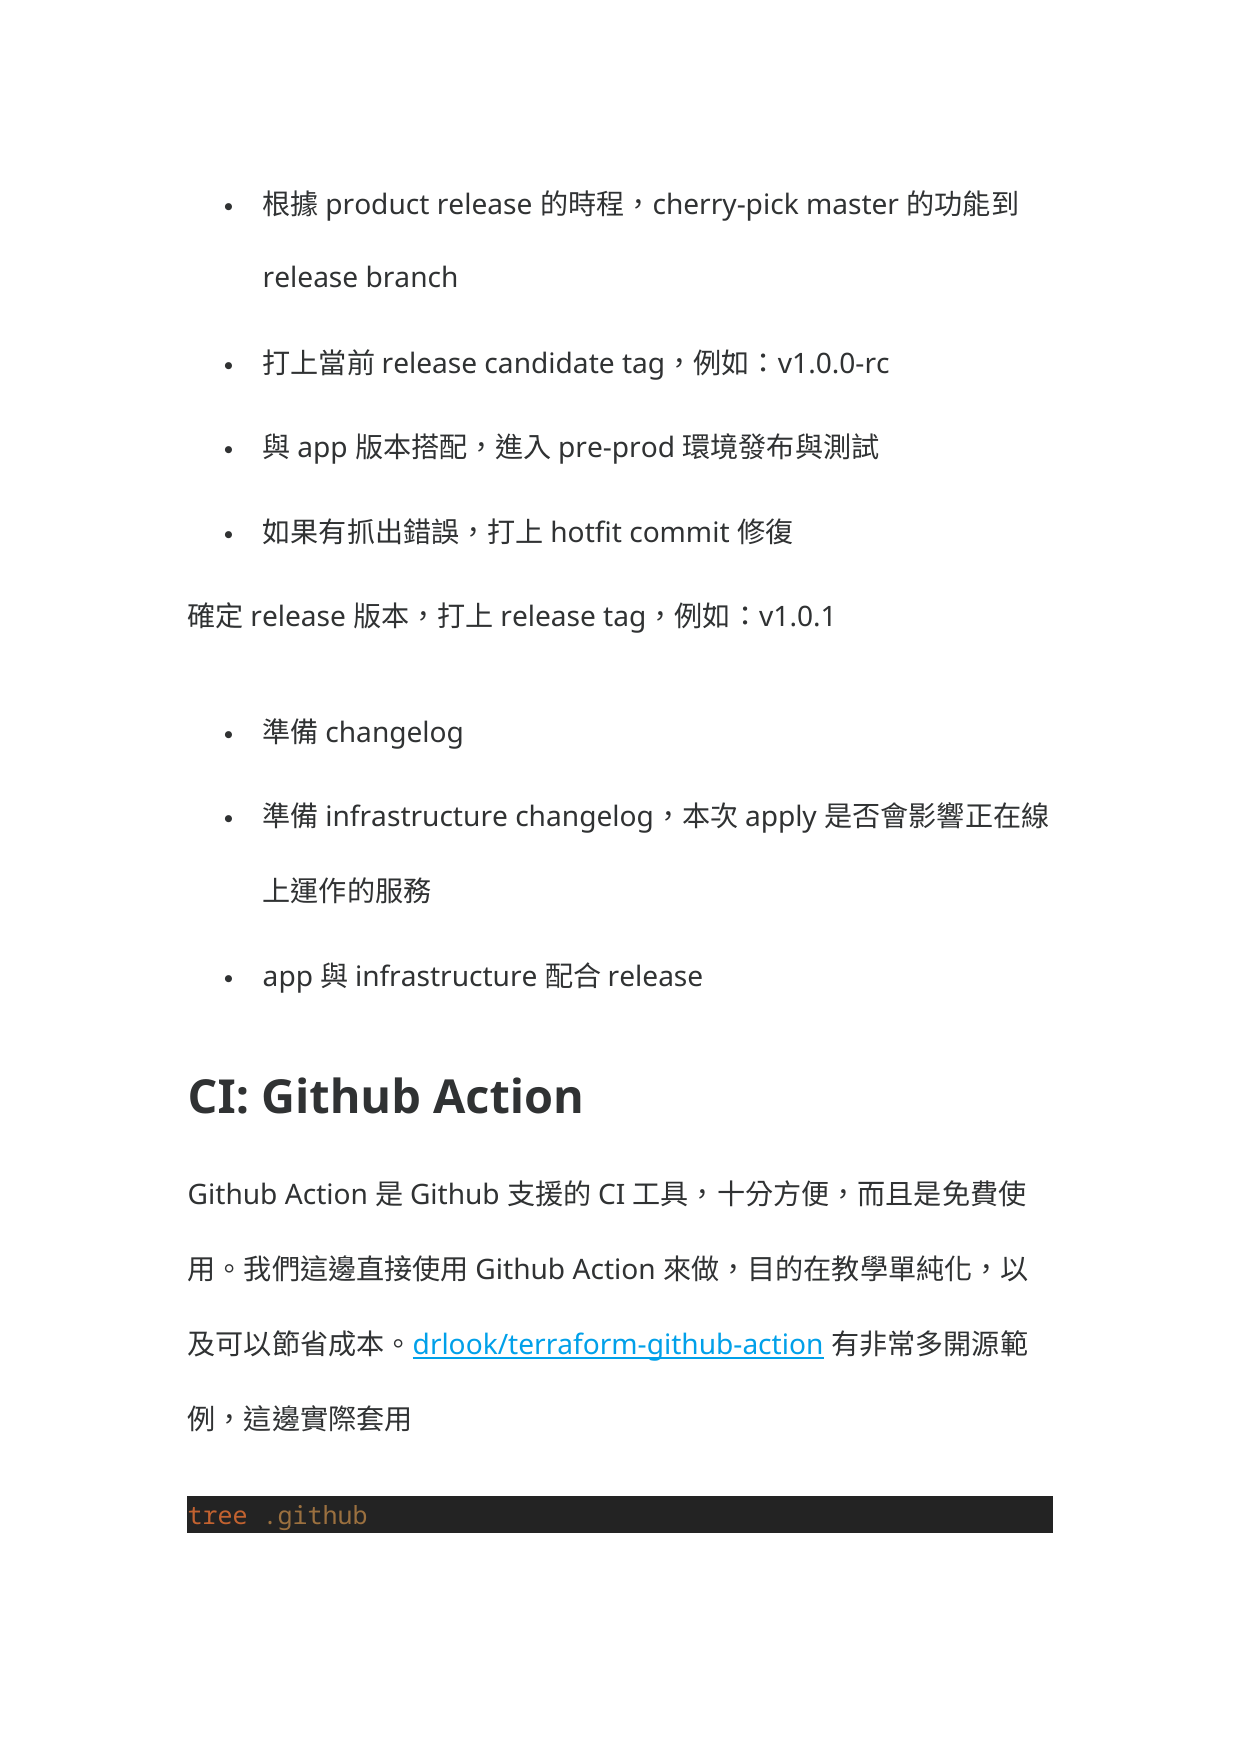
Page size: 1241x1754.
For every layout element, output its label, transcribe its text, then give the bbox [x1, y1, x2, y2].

text tree .github [187, 1496, 1053, 1533]
list 根據 product release 的時程，cherry-pick master 的功能到 release branch [225, 164, 1053, 314]
list 準備 infrastructure changelog，本次 apply 是否會影響正在線上運作的服務 [225, 777, 1053, 927]
text 確定 release 版本，打上 release tag，例如：v1.0.1 [187, 577, 1053, 652]
list 打上當前 release candidate tag，例如：v1.0.0-rc [225, 324, 1053, 399]
text CI: Github Action [187, 1058, 1053, 1133]
list 如果有抓出錯誤，打上 hotfit commit 修復 [225, 493, 1053, 568]
text Github Action 是 Github 支援的 CI 工具，十分方便，而且是免費使用。我們這邊直接使用 Github Action 來做，目的在教學單純化，以及可以節省成本。drlook/terraform-github-action 有非常多開源範例，這邊實際套用 [187, 1155, 1053, 1455]
list app 與 infrastructure 配合 release [225, 936, 1053, 1011]
list 與 app 版本搭配，進入 pre-prod 環境發布與測試 [225, 408, 1053, 483]
list 準備 changelog [225, 693, 1053, 768]
